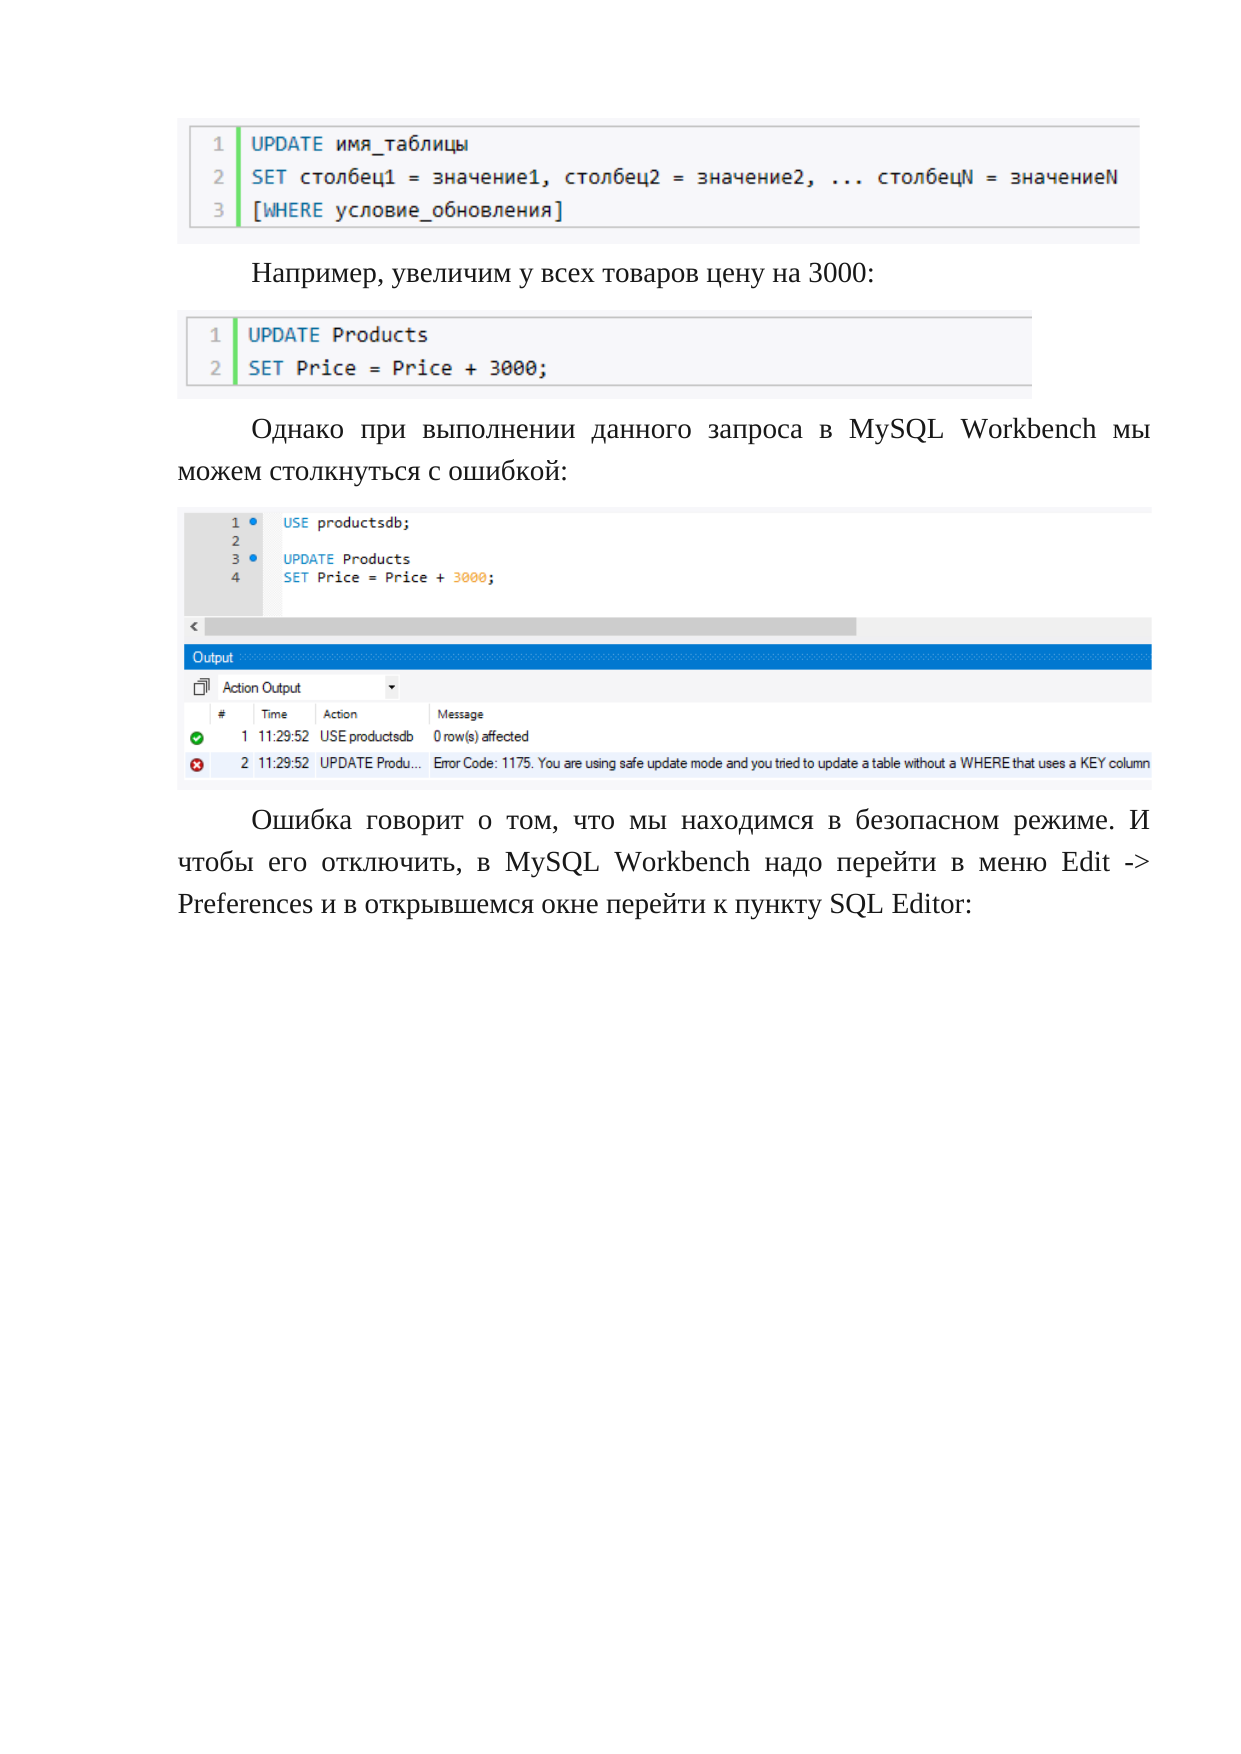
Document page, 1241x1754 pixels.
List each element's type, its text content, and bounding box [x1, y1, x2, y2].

text Ошибка говорит о том, что мы находимся в безопасном режиме. И чтобы его отключить, в MySQL Workbench надо перейти в меню Edit -> Preferences и в открывшемся окне перейти к пункту SQL Editor: [177, 802, 1152, 920]
text Однако при выполнении данного запроса в MySQL Workbench мы можем столкнуться с ошибкой: [177, 412, 1152, 487]
picture [177, 310, 1032, 399]
picture [177, 118, 1140, 244]
text Например, увеличим у всех товаров цену на 3000: [177, 256, 1152, 289]
picture [177, 507, 1152, 790]
